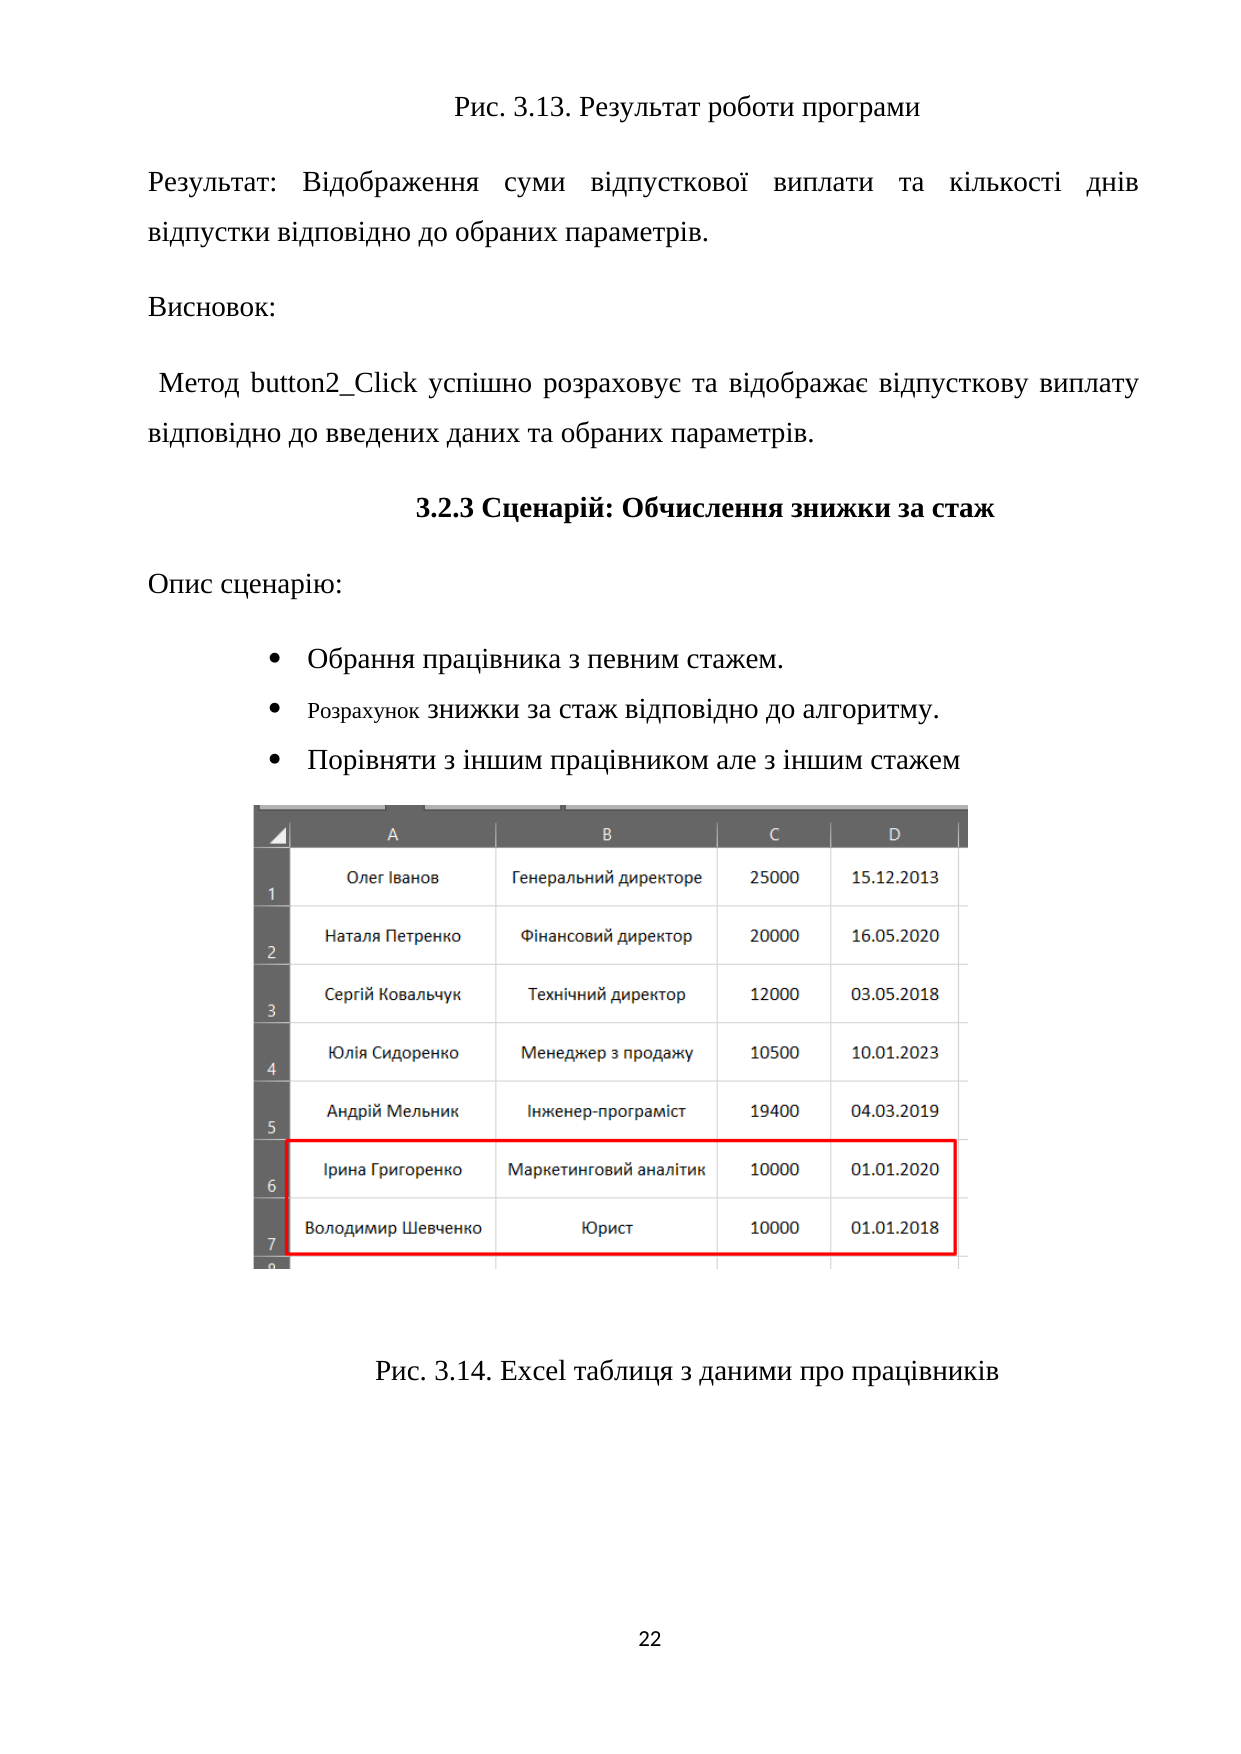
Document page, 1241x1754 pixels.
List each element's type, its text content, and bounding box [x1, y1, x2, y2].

text Висновок: [148, 289, 1140, 323]
text 3.2.3 Сценарій: Обчислення знижки за стаж [271, 491, 1140, 524]
list Рис. 3.13. Результат роботи програми [223, 89, 1152, 122]
list Обрання працівника з певним стажем. [269, 641, 1140, 675]
text Опис сценарію: [148, 566, 1140, 599]
text Результат: Відображення суми відпусткової виплати та кількості днів відпустки відповідно до обраних параметрів. [148, 164, 1140, 248]
list Порівняти з іншим працівником але з іншим стажем [269, 742, 1140, 776]
picture [253, 805, 968, 1269]
text Метод button2_Click успішно розраховує та відображає відпусткову виплату відповідно до введених даних та обраних параметрів. [148, 365, 1140, 449]
list Рис. 3.14. Exсel таблиця з даними про працівників [223, 1353, 1152, 1386]
list Розрахунок знижки за стаж відповідно до алгоритму. [269, 692, 1140, 725]
